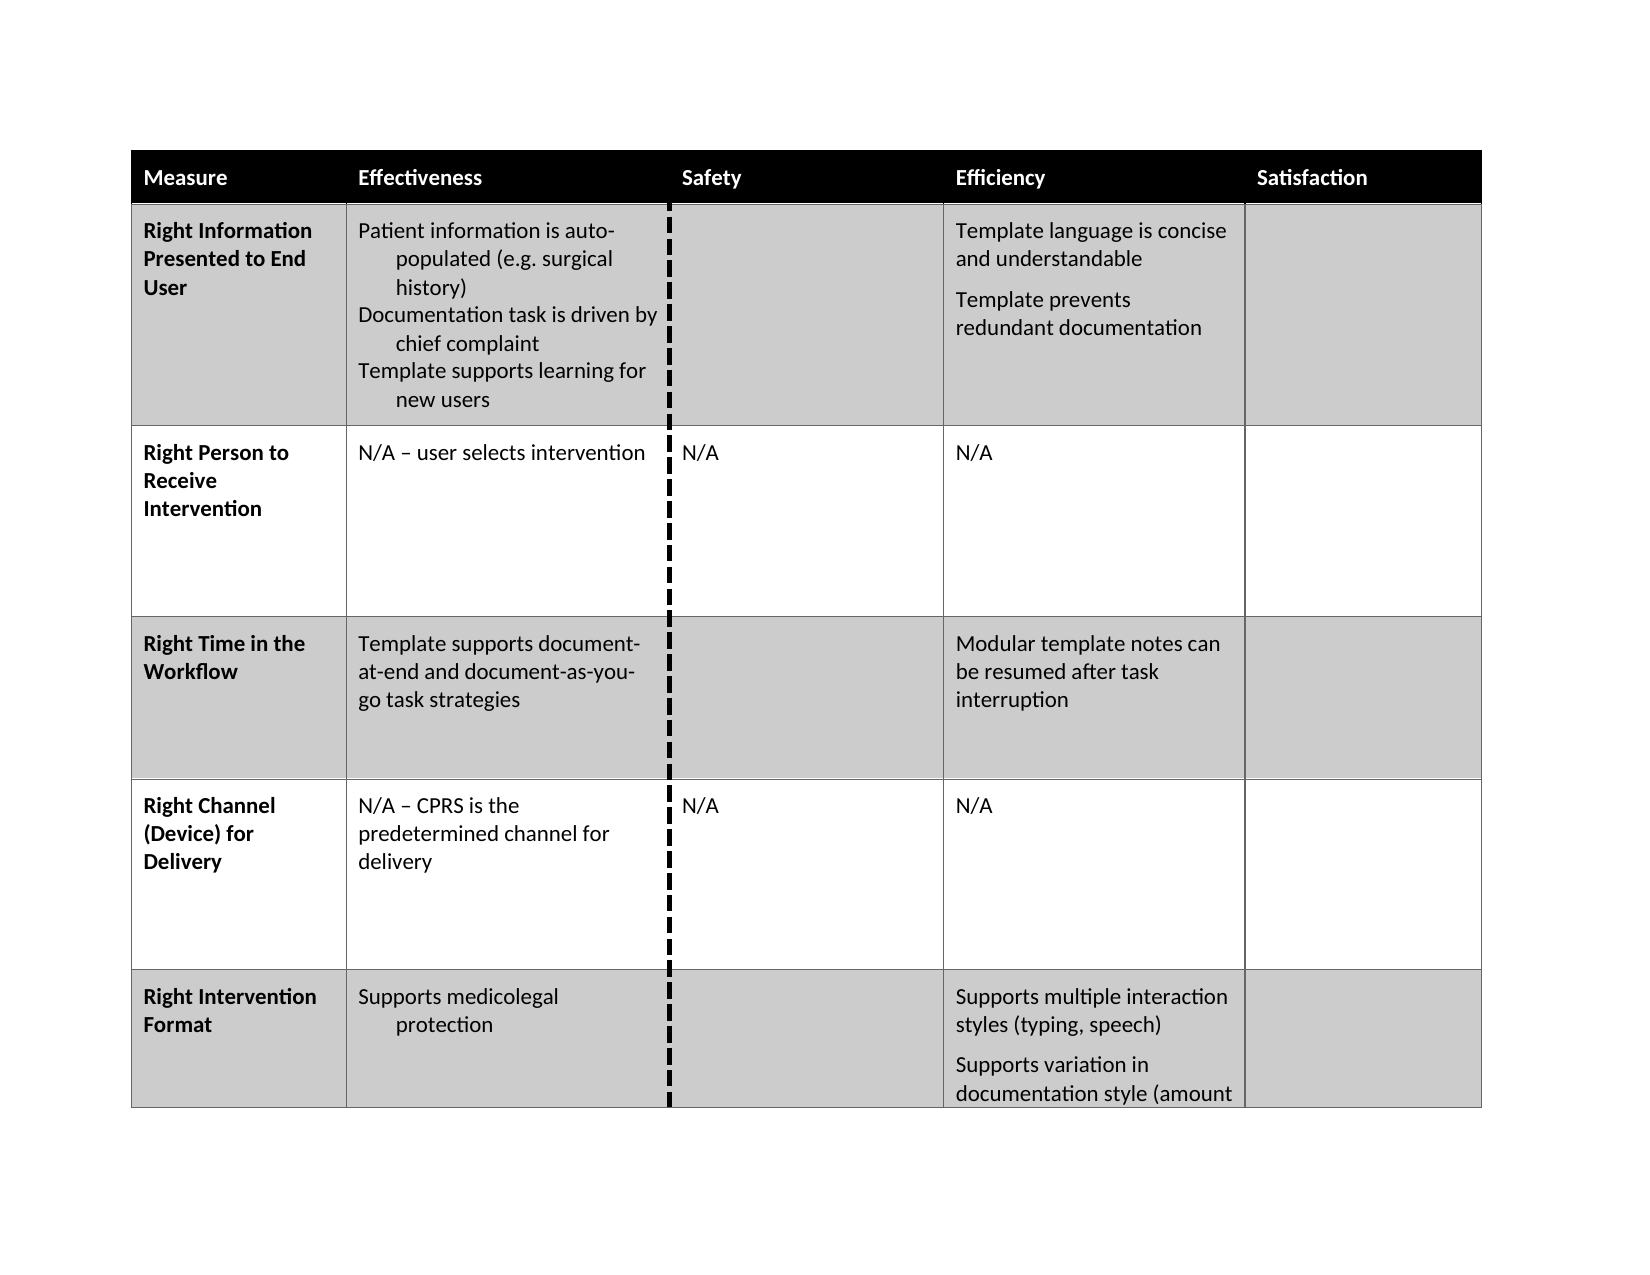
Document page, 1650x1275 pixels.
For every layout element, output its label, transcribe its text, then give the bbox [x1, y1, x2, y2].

table_cell Template supports document-at-end and document-as-you-go task strategies [347, 617, 670, 778]
table_cell Right Person to Receive Intervention [132, 426, 346, 616]
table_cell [944, 970, 1244, 1107]
table_cell Right Intervention Format [132, 970, 346, 1107]
table_cell N/A [670, 426, 943, 616]
table_cell [670, 205, 943, 425]
table_cell [1246, 426, 1481, 616]
table_header Measure [132, 151, 346, 203]
table_header Safety [670, 151, 943, 203]
table_cell [670, 617, 943, 778]
table_header Efficiency [944, 151, 1244, 203]
table_cell Right Information Presented to End User [132, 205, 346, 425]
table_header Effectiveness [347, 151, 670, 203]
table_cell Modular template notes can be resumed after task interruption [944, 617, 1244, 778]
table_cell [1246, 780, 1481, 969]
table_cell N/A – CPRS is the predetermined channel for delivery [347, 780, 670, 969]
table_cell [670, 970, 943, 1107]
table_cell Right Channel (Device) for Delivery [132, 780, 346, 969]
table_cell N/A [944, 780, 1244, 969]
table_cell N/A [944, 426, 1244, 616]
table_cell Patient information is auto-populated (e.g. surgical history) Documentation task is driven by chief complaint Template supports learning for new users [347, 205, 670, 425]
table_cell [1246, 970, 1481, 1107]
table_cell Template language is concise and understandable Template prevents redundant documentation [944, 205, 1244, 425]
table_cell [1246, 205, 1481, 425]
table_cell Right Time in the Workflow [132, 617, 346, 778]
table_cell N/A – user selects intervention [347, 426, 670, 616]
table_cell N/A [670, 780, 943, 969]
table_cell [1246, 617, 1481, 778]
table_header Satisfaction [1246, 151, 1481, 203]
table_cell Supports medicolegal protection [347, 970, 670, 1107]
